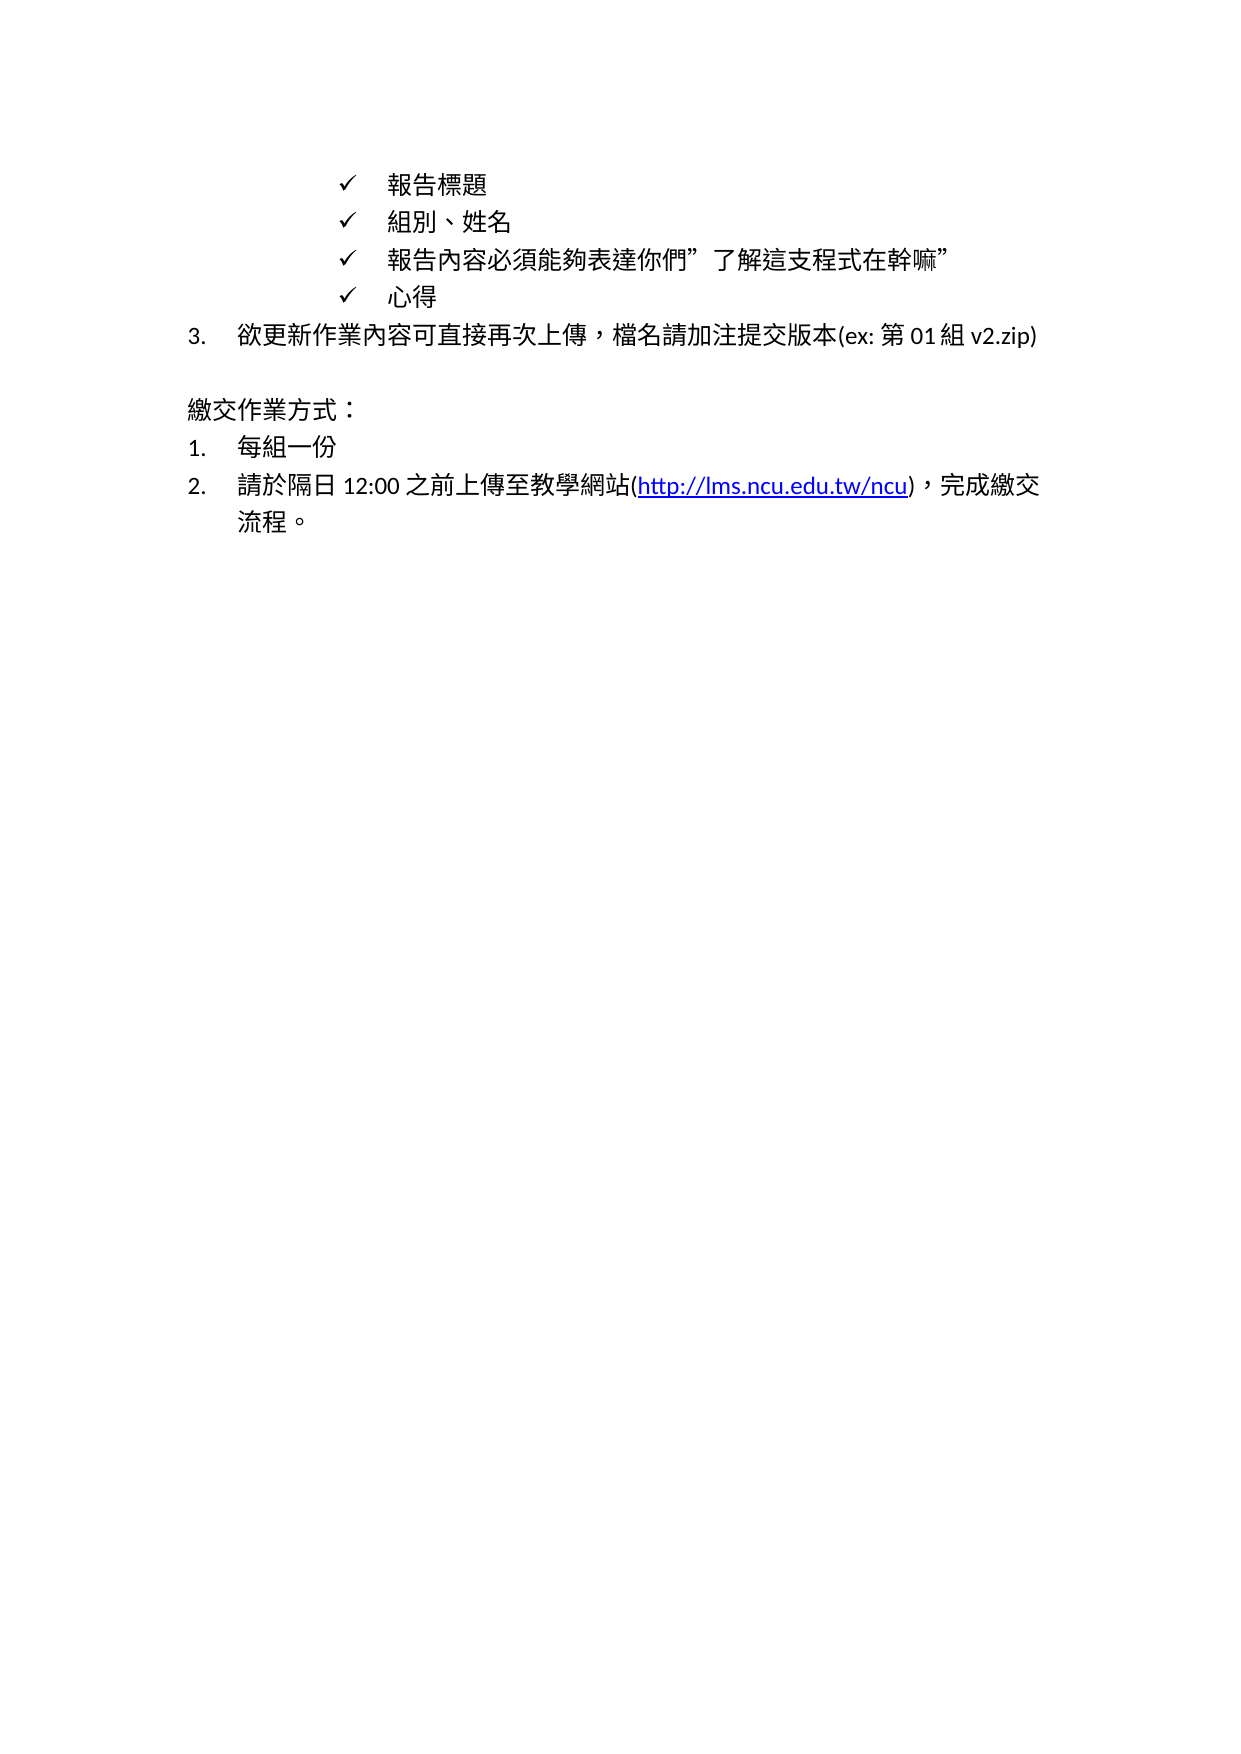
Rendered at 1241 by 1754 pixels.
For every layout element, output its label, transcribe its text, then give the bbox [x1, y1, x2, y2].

list 欲更新作業內容可直接再次上傳，檔名請加注提交版本(ex: 第01組v2.zip) [187, 314, 1053, 352]
list 每組一份 [187, 427, 1053, 464]
list 心得 [337, 277, 1053, 314]
text 繳交作業方式： [187, 389, 1053, 427]
list 報告標題 [337, 164, 1053, 202]
list 報告內容必須能夠表達你們”了解這支程式在幹嘛” [337, 239, 1053, 277]
list 組別、姓名 [337, 202, 1053, 239]
list 請於隔日12:00之前上傳至教學網站(http://lms.ncu.edu.tw/ncu)，完成繳交流程。 [187, 464, 1053, 539]
